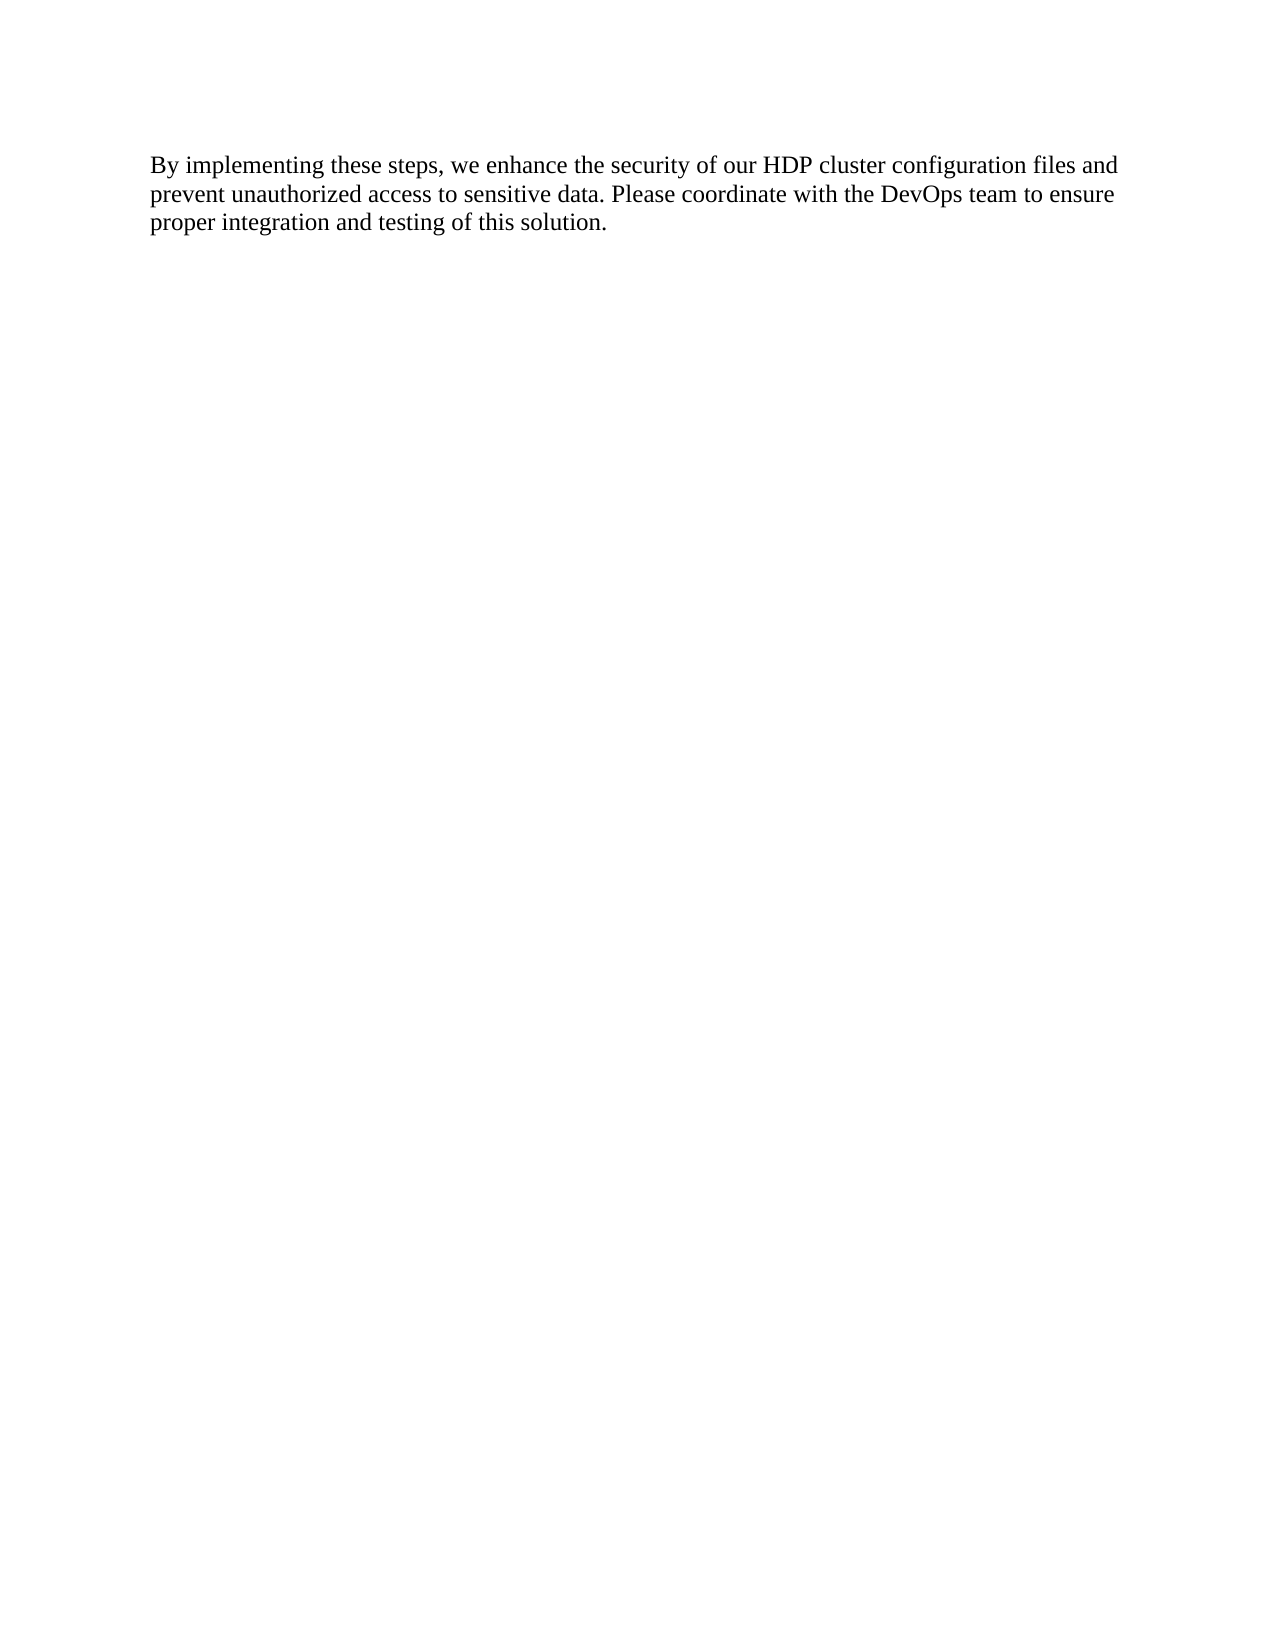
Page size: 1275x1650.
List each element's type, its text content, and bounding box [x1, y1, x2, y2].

text By implementing these steps, we enhance the security of our HDP cluster configuration files and prevent unauthorized access to sensitive data. Please coordinate with the DevOps team to ensure proper integration and testing of this solution. [150, 150, 1125, 236]
